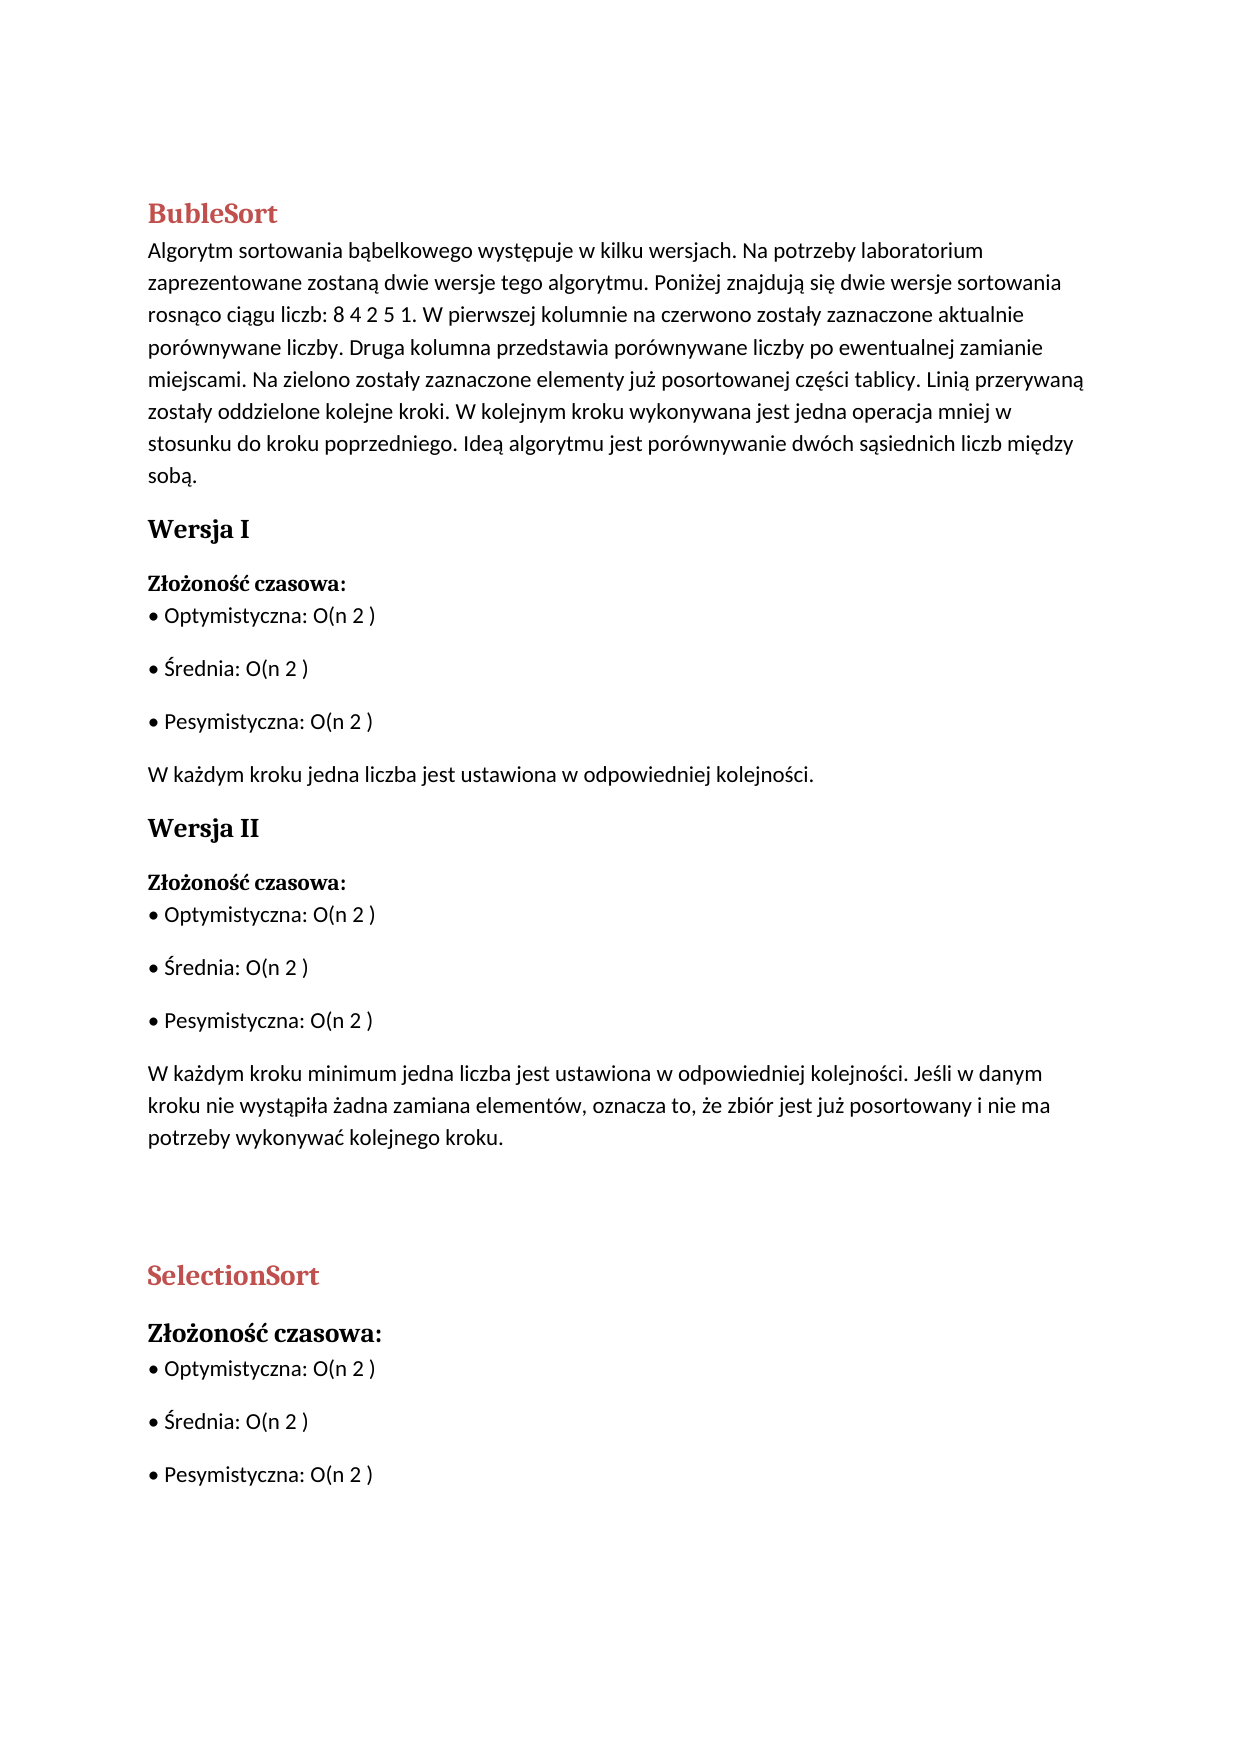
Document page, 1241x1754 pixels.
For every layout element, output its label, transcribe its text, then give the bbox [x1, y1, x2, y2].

text • Optymistyczna: O(n 2 ) [148, 1354, 1093, 1382]
subtitle Złożoność czasowa: [148, 870, 1093, 896]
text W każdym kroku minimum jedna liczba jest ustawiona w odpowiedniej kolejności. Jeśli w danym kroku nie wystąpiła żadna zamiana elementów, oznacza to, że zbiór jest już posortowany i nie ma potrzeby wykonywać kolejnego kroku. [148, 1059, 1093, 1152]
subtitle Złożoność czasowa: [148, 571, 1093, 597]
text • Optymistyczna: O(n 2 ) [148, 601, 1093, 629]
subtitle BubleSort [148, 198, 1093, 231]
subtitle Wersja I [148, 514, 1093, 546]
text • Pesymistyczna: O(n 2 ) [148, 1460, 1093, 1488]
subtitle Złożoność czasowa: [148, 1318, 1093, 1349]
text Algorytm sortowania bąbelkowego występuje w kilku wersjach. Na potrzeby laboratorium zaprezentowane zostaną dwie wersje tego algorytmu. Poniżej znajdują się dwie wersje sortowania rosnąco ciągu liczb: 8 4 2 5 1. W pierwszej kolumnie na czerwono zostały zaznaczone aktualnie porównywane liczby. Druga kolumna przedstawia porównywane liczby po ewentualnej zamianie miejscami. Na zielono zostały zaznaczone elementy już posortowanej części tablicy. Linią przerywaną zostały oddzielone kolejne kroki. W kolejnym kroku wykonywana jest jedna operacja mniej w stosunku do kroku poprzedniego. Ideą algorytmu jest porównywanie dwóch sąsiednich liczb między sobą. [148, 236, 1093, 489]
text • Średnia: O(n 2 ) [148, 953, 1093, 981]
text • Optymistyczna: O(n 2 ) [148, 900, 1093, 928]
text • Pesymistyczna: O(n 2 ) [148, 707, 1093, 735]
text W każdym kroku jedna liczba jest ustawiona w odpowiedniej kolejności. [148, 760, 1093, 788]
subtitle SelectionSort [148, 1259, 1093, 1292]
subtitle Wersja II [148, 813, 1093, 844]
text • Średnia: O(n 2 ) [148, 654, 1093, 682]
text • Pesymistyczna: O(n 2 ) [148, 1006, 1093, 1034]
text • Średnia: O(n 2 ) [148, 1407, 1093, 1435]
